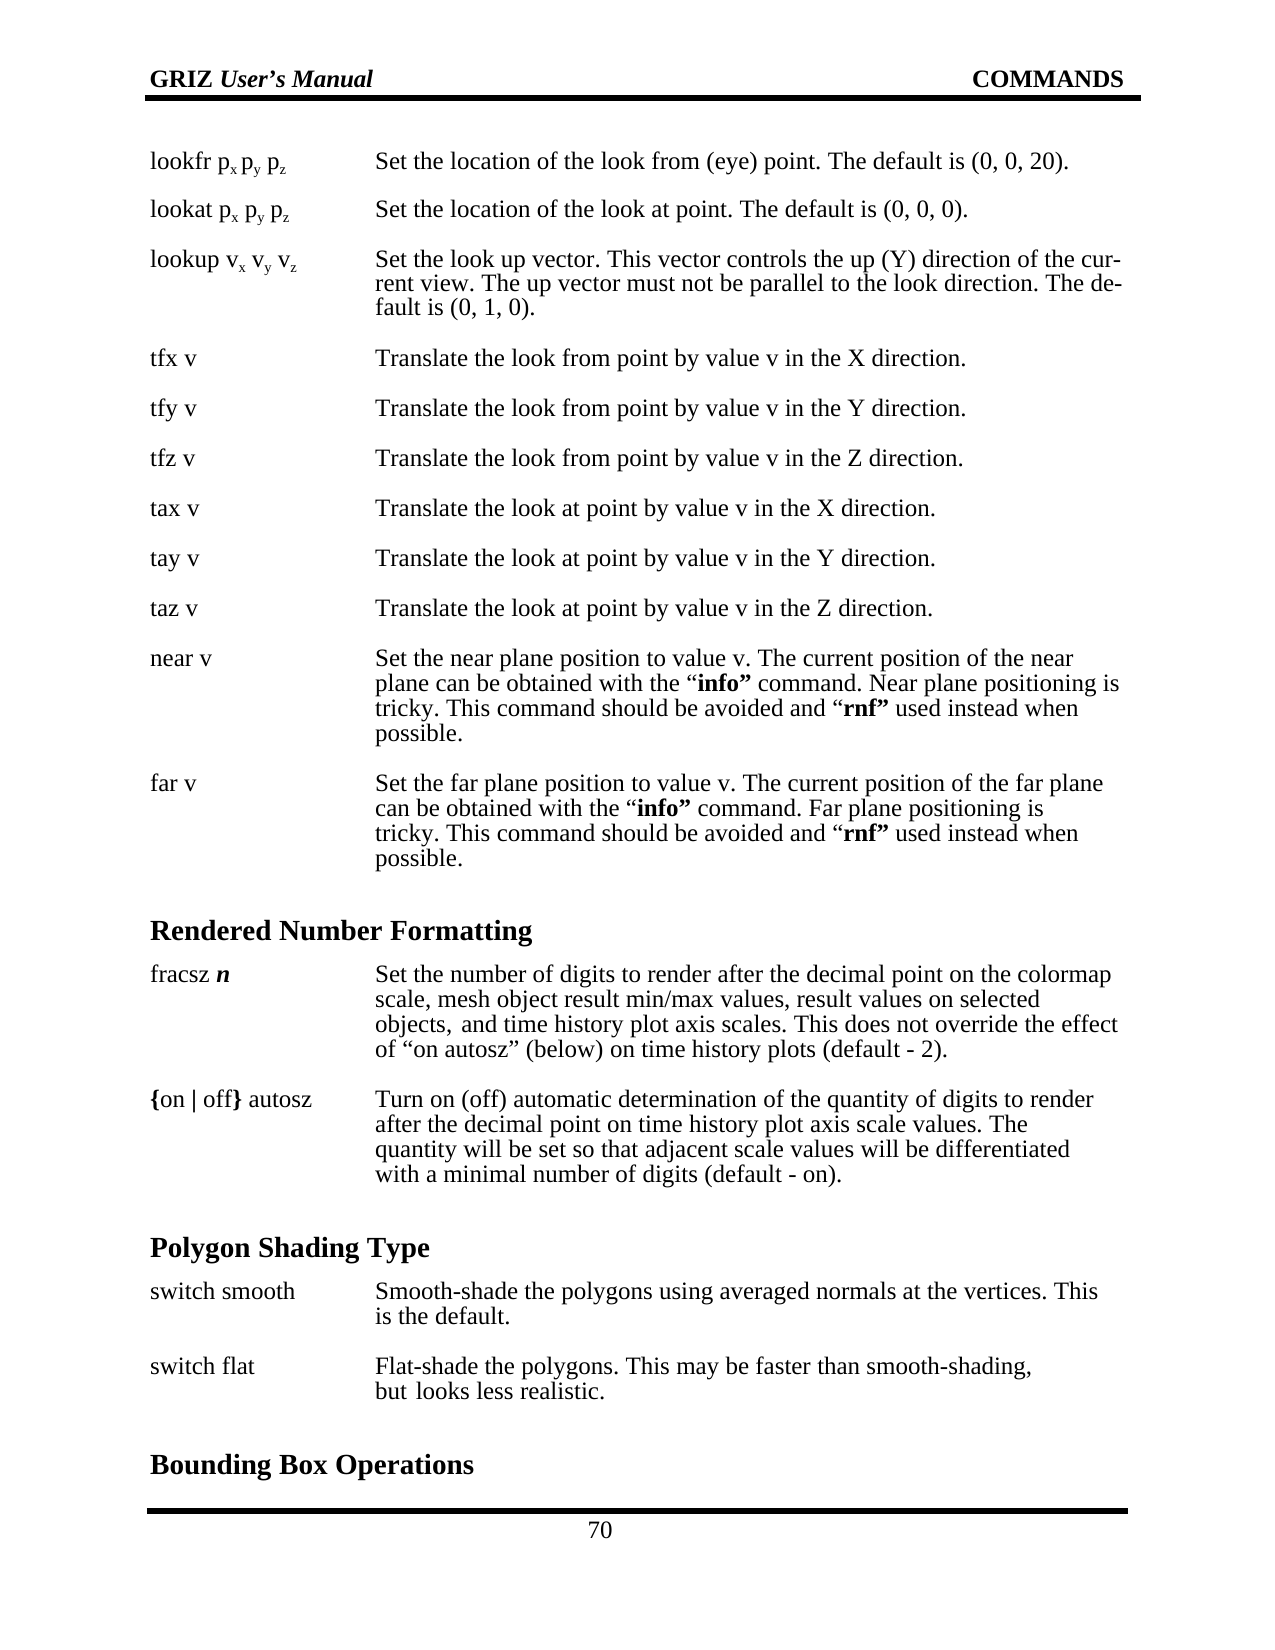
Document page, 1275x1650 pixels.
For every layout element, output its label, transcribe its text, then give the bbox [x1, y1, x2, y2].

text {on | off} autosz Turn on (off) automatic determination of the quantity of digits to render after the decimal point on time history plot axis scale values. The quantity will be set so that adjacent scale values will be differentiated with a minimal number of digits (default - on). [150, 1088, 1114, 1188]
text far v Set the far plane position to value v. The current position of the far plane can be obtained with the “info” command. Far plane positioning is tricky. This command should be avoided and “rnf” used instead when possible. [150, 771, 1114, 871]
text lookup vx vy vz Set the look up vector. This vector controls the up (Y) direction of the cur- rent view. The up vector must not be parallel to the look direction. The de- fault is (0, 1, 0). [150, 247, 1122, 320]
picture [134, 64, 1141, 113]
text tfy v Translate the look from point by value v in the Y direction. [150, 393, 1154, 421]
subtitle Polygon Shading Type [150, 1230, 1154, 1263]
text tax v Translate the look at point by value v in the X direction. [150, 493, 1154, 521]
text lookfr px py pz Set the location of the look from (eye) point. The default is (0, 0, 20). lookat px py pz Set the location of the look at point. The default is (0, 0, 0). [150, 146, 1069, 225]
text tfx v Translate the look from point by value v in the X direction. [150, 343, 1154, 371]
text switch smooth Smooth-shade the polygons using averaged normals at the vertices. This is the default. [150, 1279, 1119, 1330]
subtitle Bounding Box Operations [150, 1447, 1154, 1481]
subtitle Rendered Number Formatting [150, 913, 1154, 947]
text fracsz n Set the number of digits to render after the decimal point on the colormap scale, mesh object result min/max values, result values on selected objects, and time history plot axis scales. This does not override the effect of “on autosz” (below) on time history plots (default - 2). [150, 963, 1122, 1063]
text tay v Translate the look at point by value v in the Y direction. [150, 543, 1154, 571]
text switch flat Flat-shade the polygons. This may be faster than smooth-shading, but looks less realistic. [150, 1355, 1069, 1405]
text tfz v Translate the look from point by value v in the Z direction. [150, 443, 1154, 471]
text taz v Translate the look at point by value v in the Z direction. [150, 593, 1154, 621]
text near v Set the near plane position to value v. The current position of the near plane can be obtained with the “info” command. Near plane positioning is tricky. This command should be avoided and “rnf” used instead when possible. [150, 646, 1119, 746]
